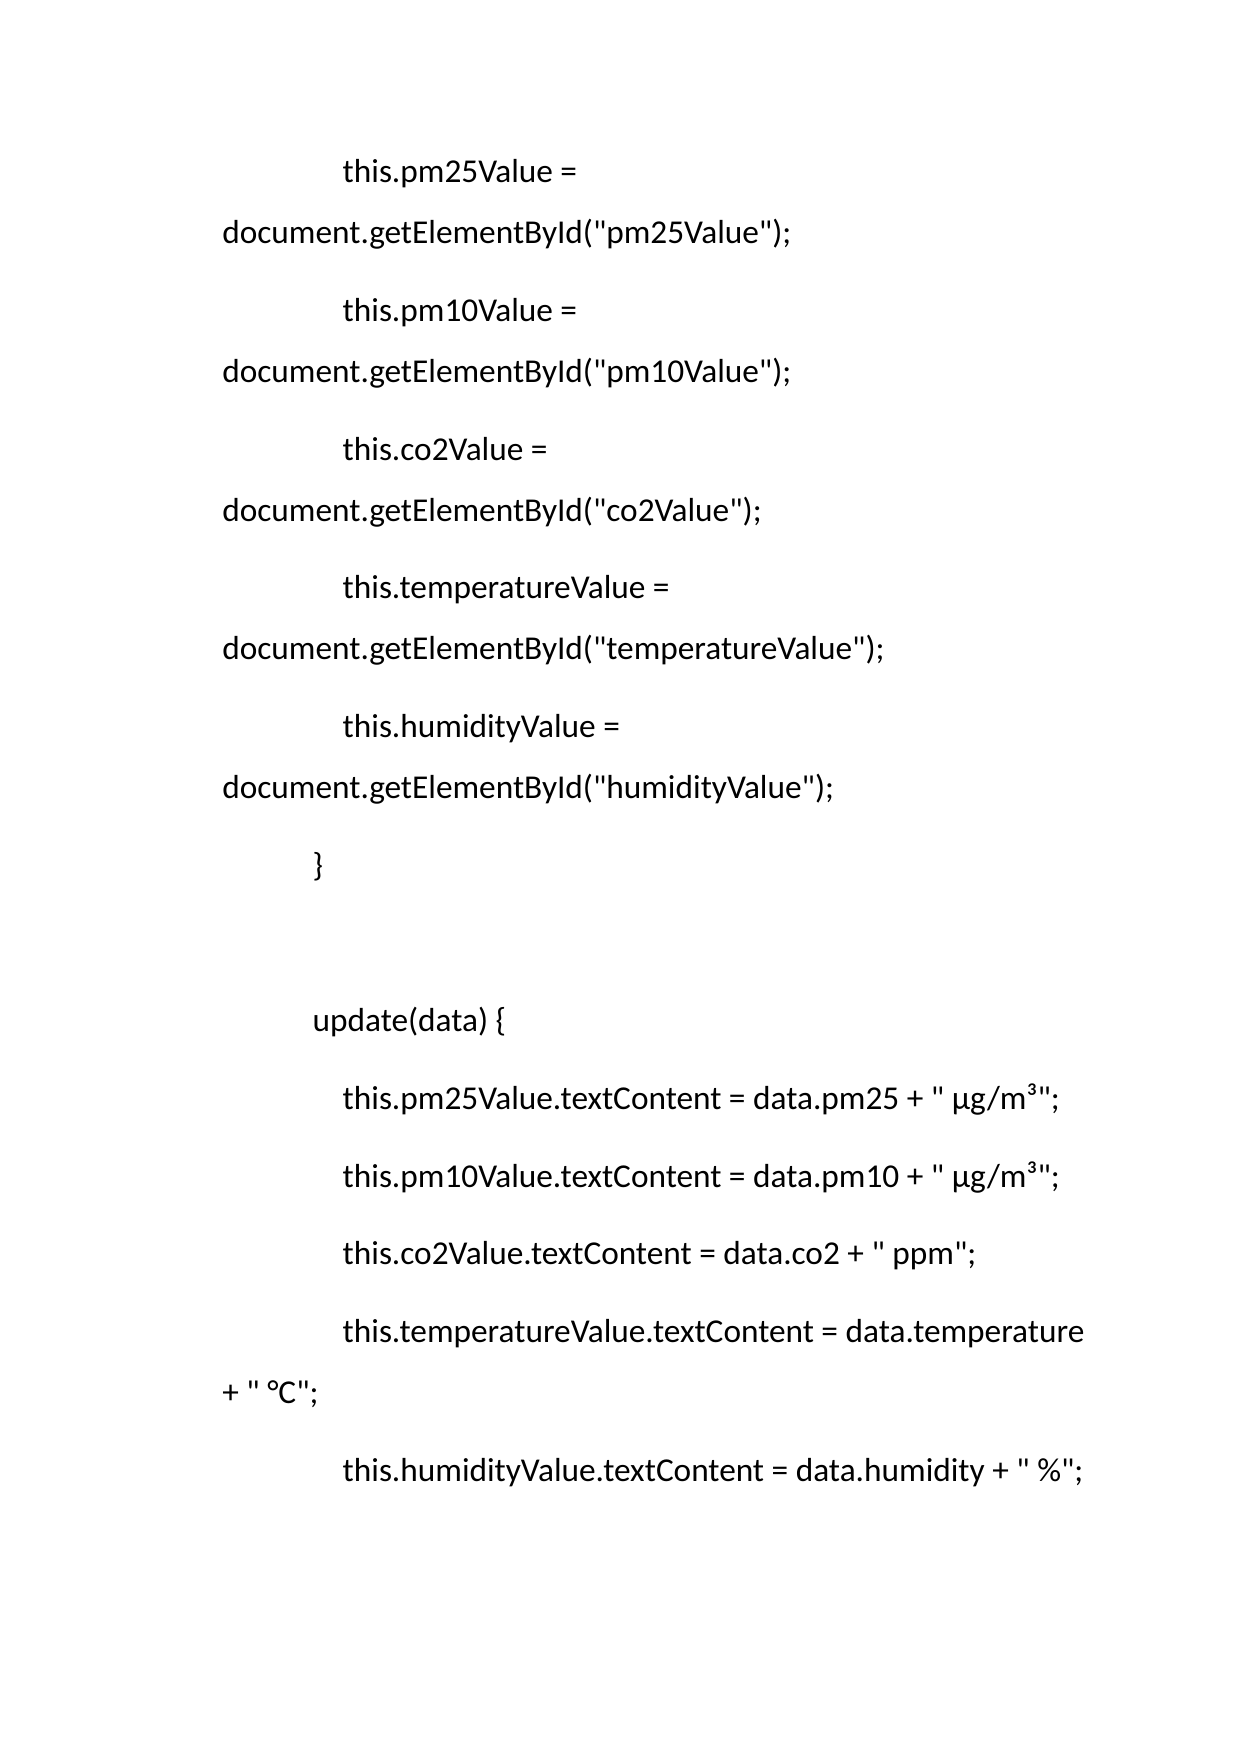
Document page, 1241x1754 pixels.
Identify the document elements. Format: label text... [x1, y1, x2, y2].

text update(data) { [222, 999, 1090, 1040]
text this.temperatureValue = document.getElementById("temperatureValue"); [222, 566, 1090, 668]
text this.humidityValue = document.getElementById("humidityValue"); [222, 705, 1090, 807]
text this.pm10Value.textContent = data.pm10 + " µg/m³"; [222, 1154, 1090, 1195]
text this.pm25Value = document.getElementById("pm25Value"); [222, 150, 1090, 252]
text this.temperatureValue.textContent = data.temperature + " °C"; [222, 1310, 1090, 1412]
text } [222, 844, 1090, 884]
text this.co2Value.textContent = data.co2 + " ppm"; [222, 1232, 1090, 1273]
text this.pm10Value = document.getElementById("pm10Value"); [222, 289, 1090, 391]
text this.pm25Value.textContent = data.pm25 + " µg/m³"; [222, 1077, 1090, 1118]
text this.co2Value = document.getElementById("co2Value"); [222, 427, 1090, 529]
text this.humidityValue.textContent = data.humidity + " %"; [222, 1449, 1090, 1489]
